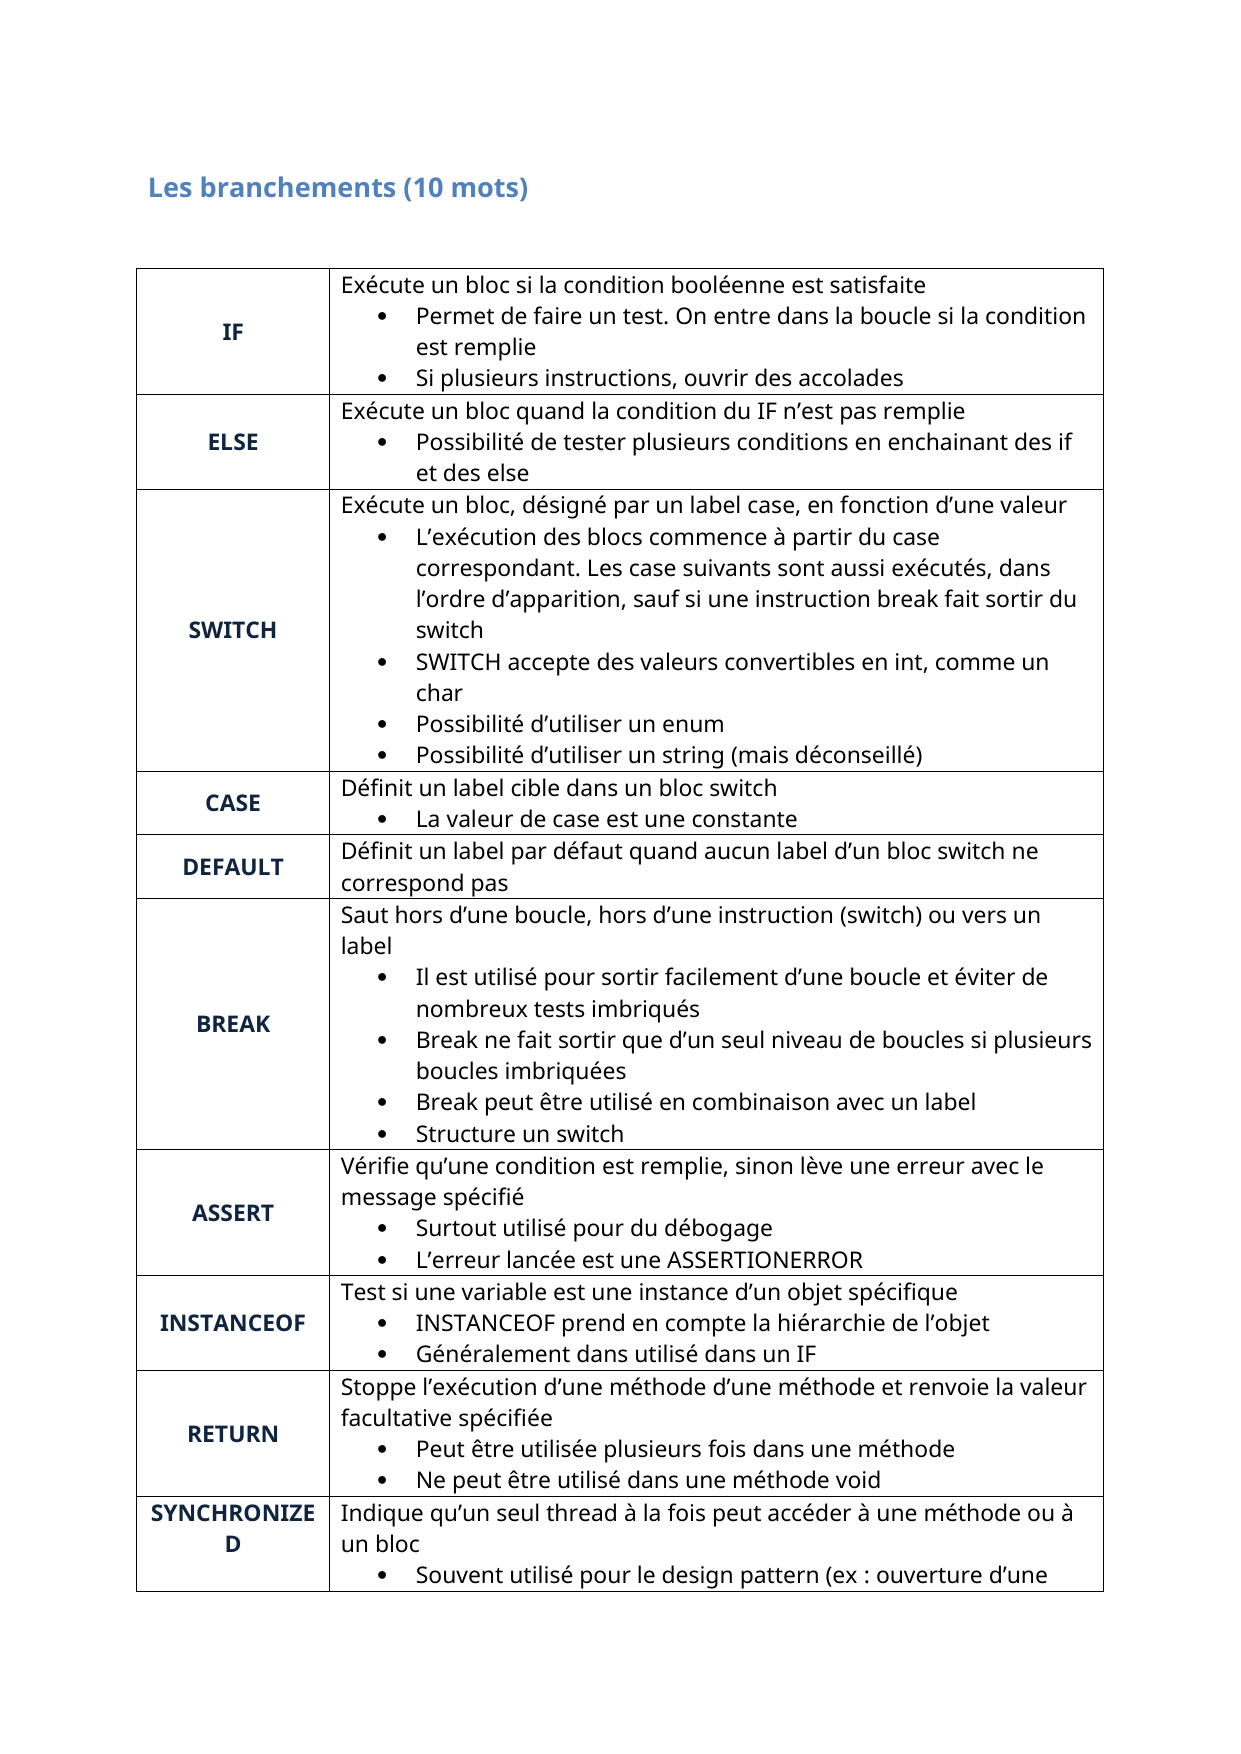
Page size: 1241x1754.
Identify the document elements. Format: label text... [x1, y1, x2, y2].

table_cell Exécute un bloc quand la condition du IF n’est pas remplie Possibilité de tester plusieurs conditions en enchainant des if et des else [330, 395, 1103, 488]
table_cell Définit un label cible dans un bloc switch La valeur de case est une constante [330, 772, 1103, 834]
table_cell Saut hors d’une boucle, hors d’une instruction (switch) ou vers un label Il est utilisé pour sortir facilement d’une boucle et éviter de nombreux tests imbriqués Break ne fait sortir que d’un seul niveau de boucles si plusieurs boucles imbriquées Break peut être utilisé en combinaison avec un label Structure un switch [330, 899, 1103, 1149]
subtitle Les branchements (10 mots) [148, 168, 1093, 205]
table_cell Stoppe l’exécution d’une méthode d’une méthode et renvoie la valeur facultative spécifiée Peut être utilisée plusieurs fois dans une méthode Ne peut être utilisé dans une méthode void [330, 1371, 1103, 1496]
table_cell SWITCH [137, 490, 329, 771]
table_cell INSTANCEOF [137, 1276, 329, 1370]
table_cell Exécute un bloc, désigné par un label case, en fonction d’une valeur L’exécution des blocs commence à partir du case correspondant. Les case suivants sont aussi exécutés, dans l’ordre d’apparition, sauf si une instruction break fait sortir du switch SWITCH accepte des valeurs convertibles en int, comme un char Possibilité d’utiliser un enum Possibilité d’utiliser un string (mais déconseillé) [330, 490, 1103, 771]
table_cell Test si une variable est une instance d’un objet spécifique INSTANCEOF prend en compte la hiérarchie de l’objet Généralement dans utilisé dans un IF [330, 1276, 1103, 1370]
table_cell RETURN [137, 1371, 329, 1496]
table_cell Vérifie qu’une condition est remplie, sinon lève une erreur avec le message spécifié Surtout utilisé pour du débogage L’erreur lancée est une ASSERTIONERROR [330, 1150, 1103, 1275]
table_cell CASE [137, 772, 329, 834]
table_cell SYNCHRONIZED [137, 1497, 329, 1591]
table_cell ASSERT [137, 1150, 329, 1275]
table_header Exécute un bloc si la condition booléenne est satisfaite Permet de faire un test. On entre dans la boucle si la condition est remplie Si plusieurs instructions, ouvrir des accolades [330, 269, 1103, 394]
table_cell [330, 1497, 1103, 1591]
table_cell DEFAULT [137, 835, 329, 898]
table_cell BREAK [137, 899, 329, 1149]
table_cell Définit un label par défaut quand aucun label d’un bloc switch ne correspond pas [330, 835, 1103, 898]
table_header IF [137, 269, 329, 394]
table_cell ELSE [137, 395, 329, 488]
